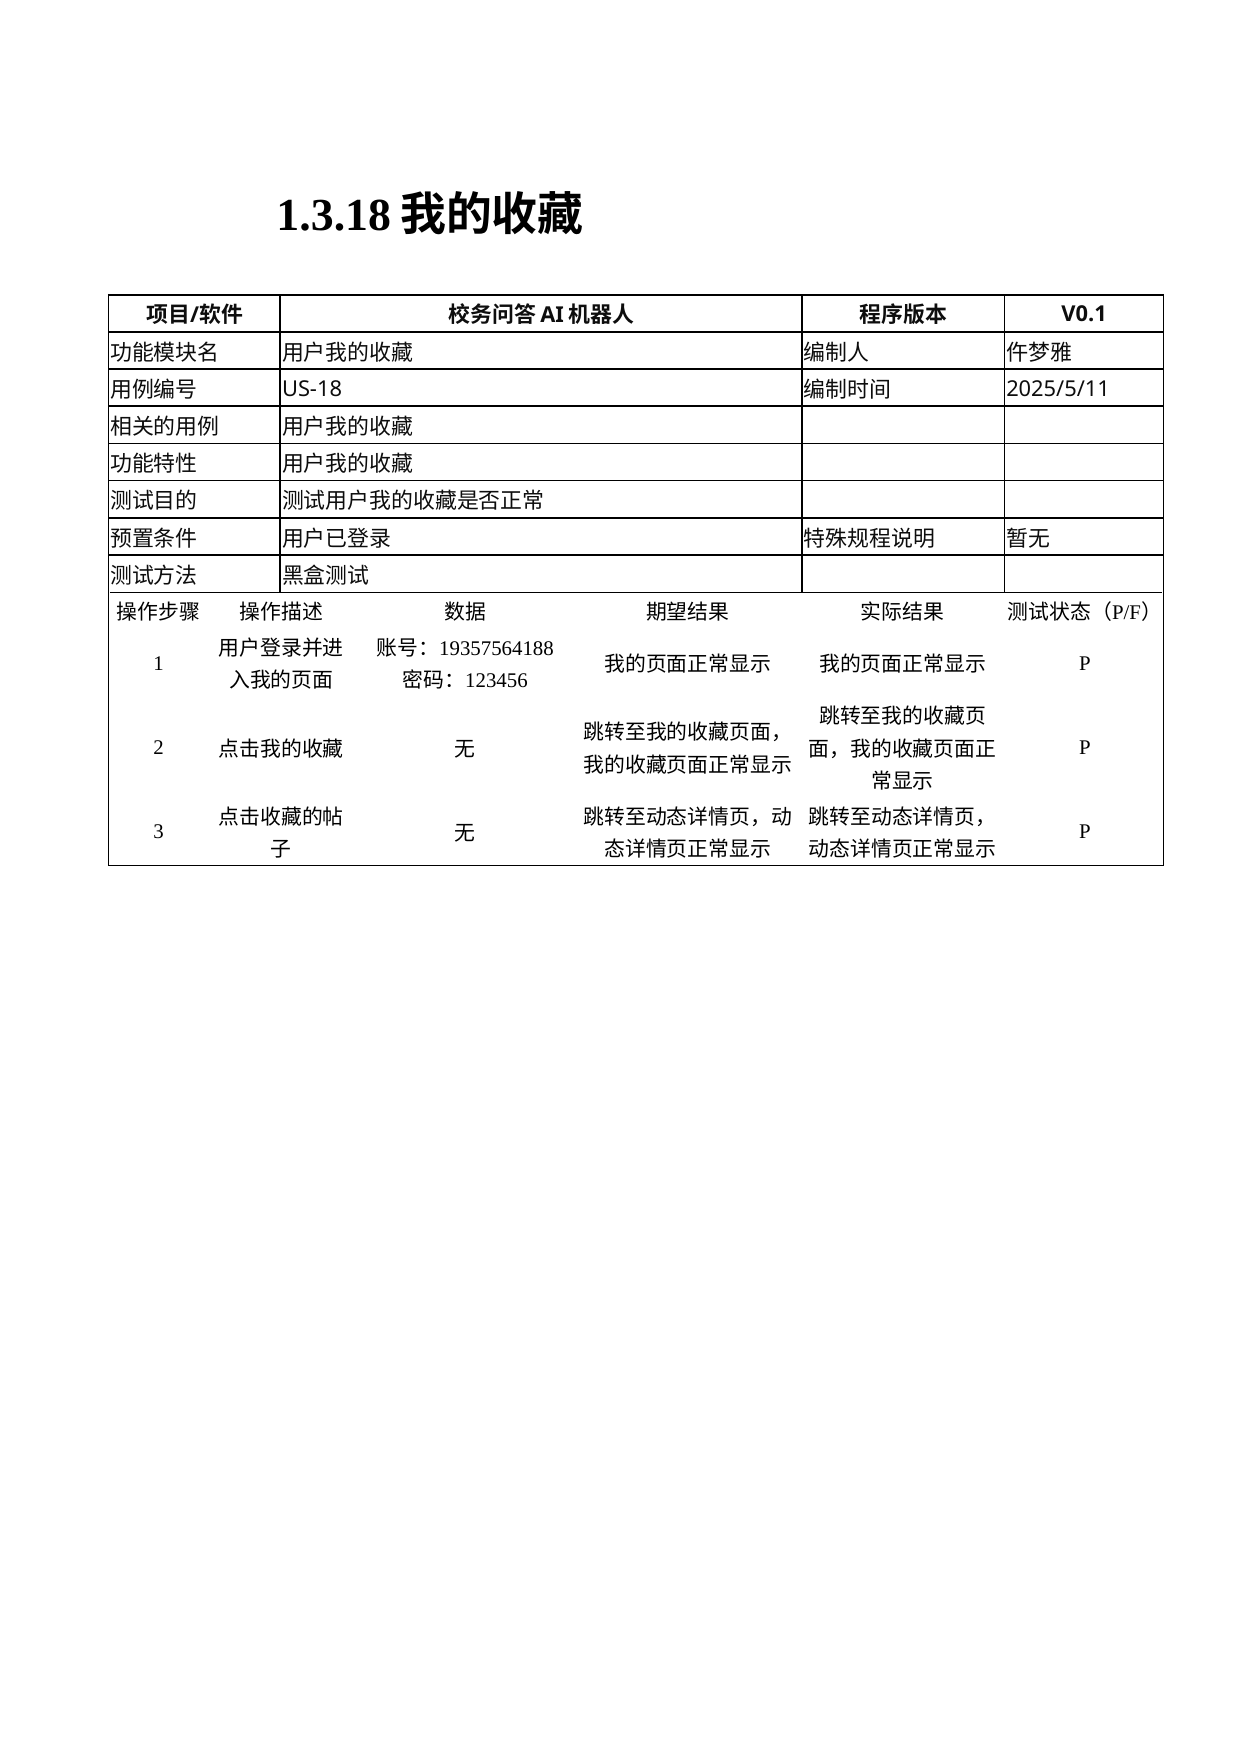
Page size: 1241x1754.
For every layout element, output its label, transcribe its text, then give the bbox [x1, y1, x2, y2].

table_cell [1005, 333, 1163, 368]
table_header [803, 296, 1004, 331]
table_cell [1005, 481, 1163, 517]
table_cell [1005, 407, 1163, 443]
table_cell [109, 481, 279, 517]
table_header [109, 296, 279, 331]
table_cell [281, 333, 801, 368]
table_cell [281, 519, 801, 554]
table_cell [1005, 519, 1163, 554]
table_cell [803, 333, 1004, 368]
subtitle 1.3.18我的收藏 [276, 162, 1053, 259]
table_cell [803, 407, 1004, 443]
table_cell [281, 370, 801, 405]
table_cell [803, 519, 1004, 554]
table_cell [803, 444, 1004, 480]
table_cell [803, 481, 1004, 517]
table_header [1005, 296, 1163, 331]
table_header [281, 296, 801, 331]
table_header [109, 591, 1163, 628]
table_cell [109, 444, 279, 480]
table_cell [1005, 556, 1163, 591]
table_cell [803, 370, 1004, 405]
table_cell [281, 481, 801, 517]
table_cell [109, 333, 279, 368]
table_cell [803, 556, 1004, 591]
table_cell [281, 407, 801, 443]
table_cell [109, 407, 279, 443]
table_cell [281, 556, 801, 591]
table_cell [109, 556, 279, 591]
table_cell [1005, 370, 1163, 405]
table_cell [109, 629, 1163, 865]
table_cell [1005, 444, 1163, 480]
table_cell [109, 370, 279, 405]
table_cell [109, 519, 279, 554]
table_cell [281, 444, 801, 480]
